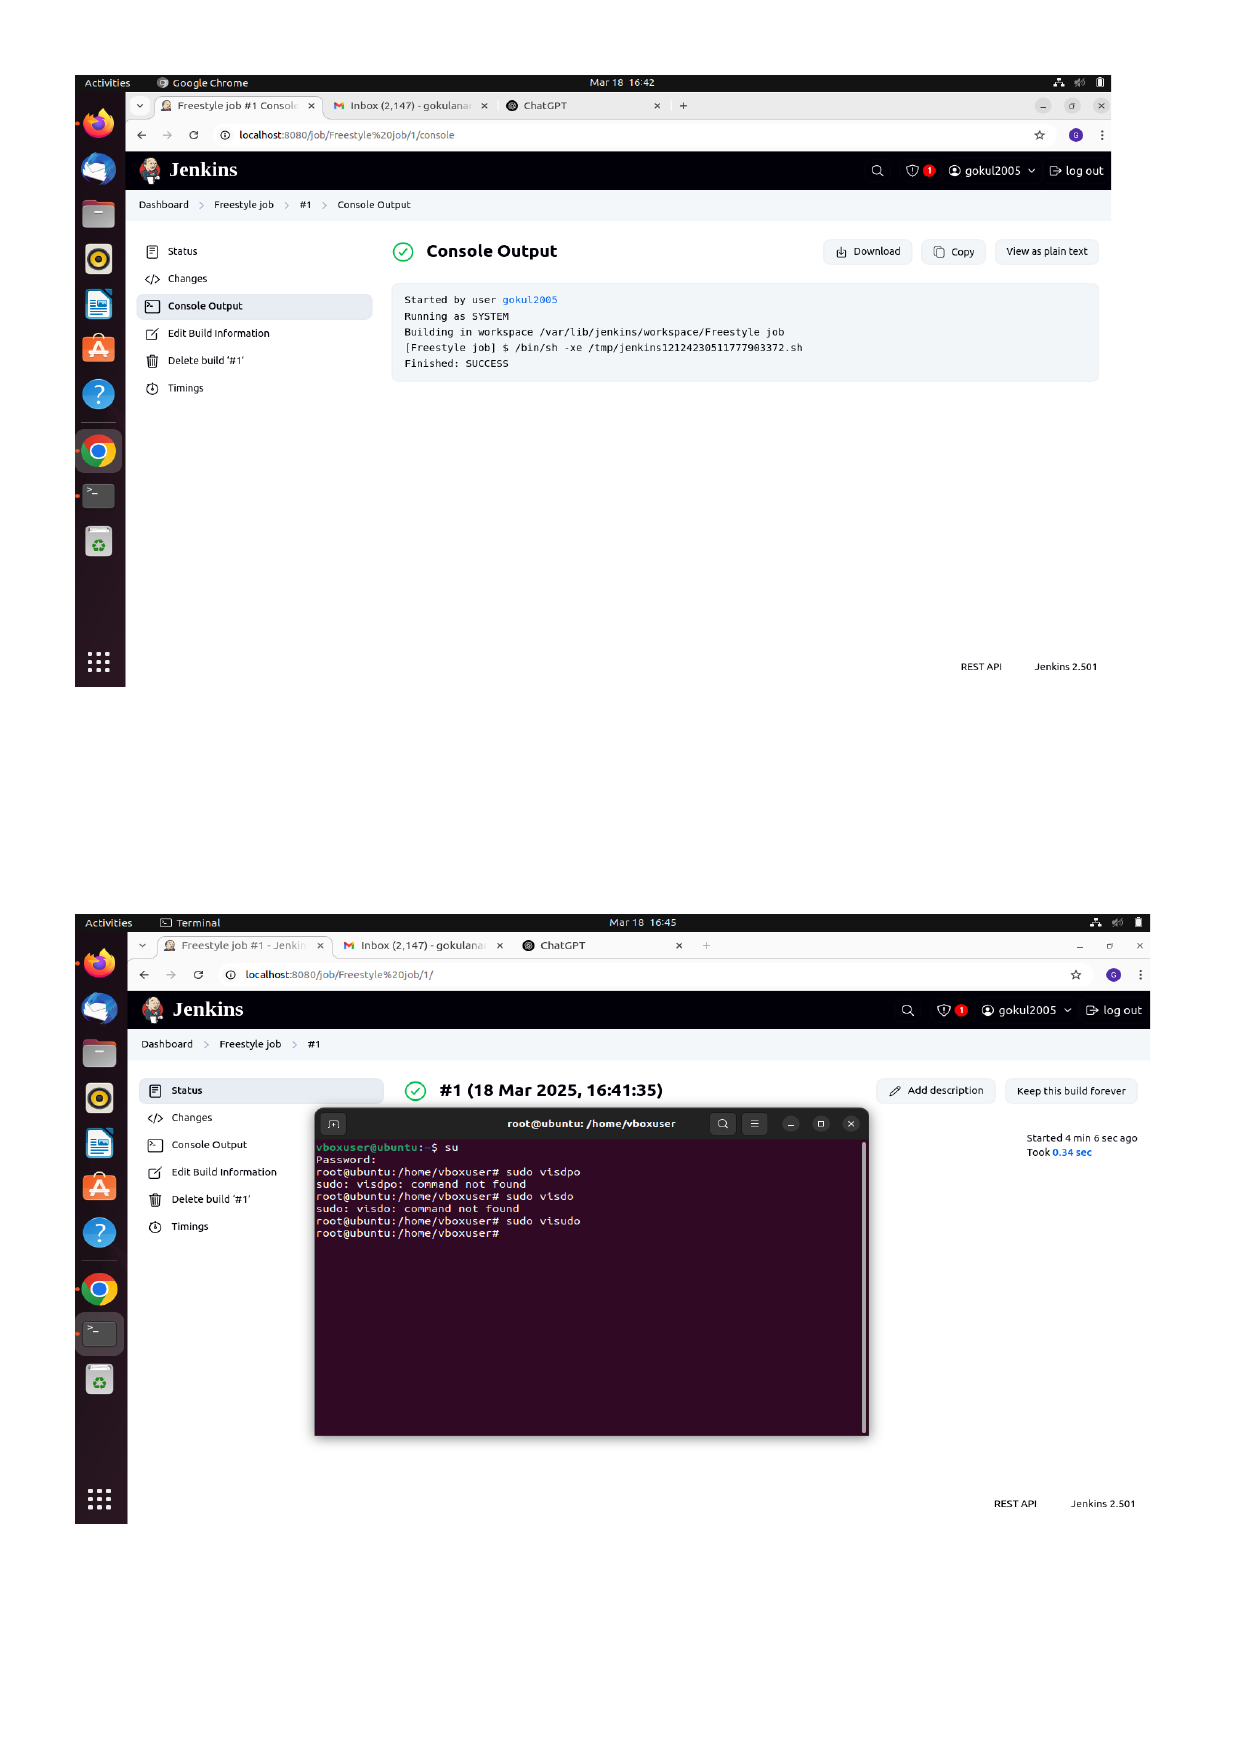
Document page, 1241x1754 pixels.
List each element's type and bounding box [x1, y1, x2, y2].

picture [75, 75, 1112, 687]
picture [75, 914, 1150, 1524]
